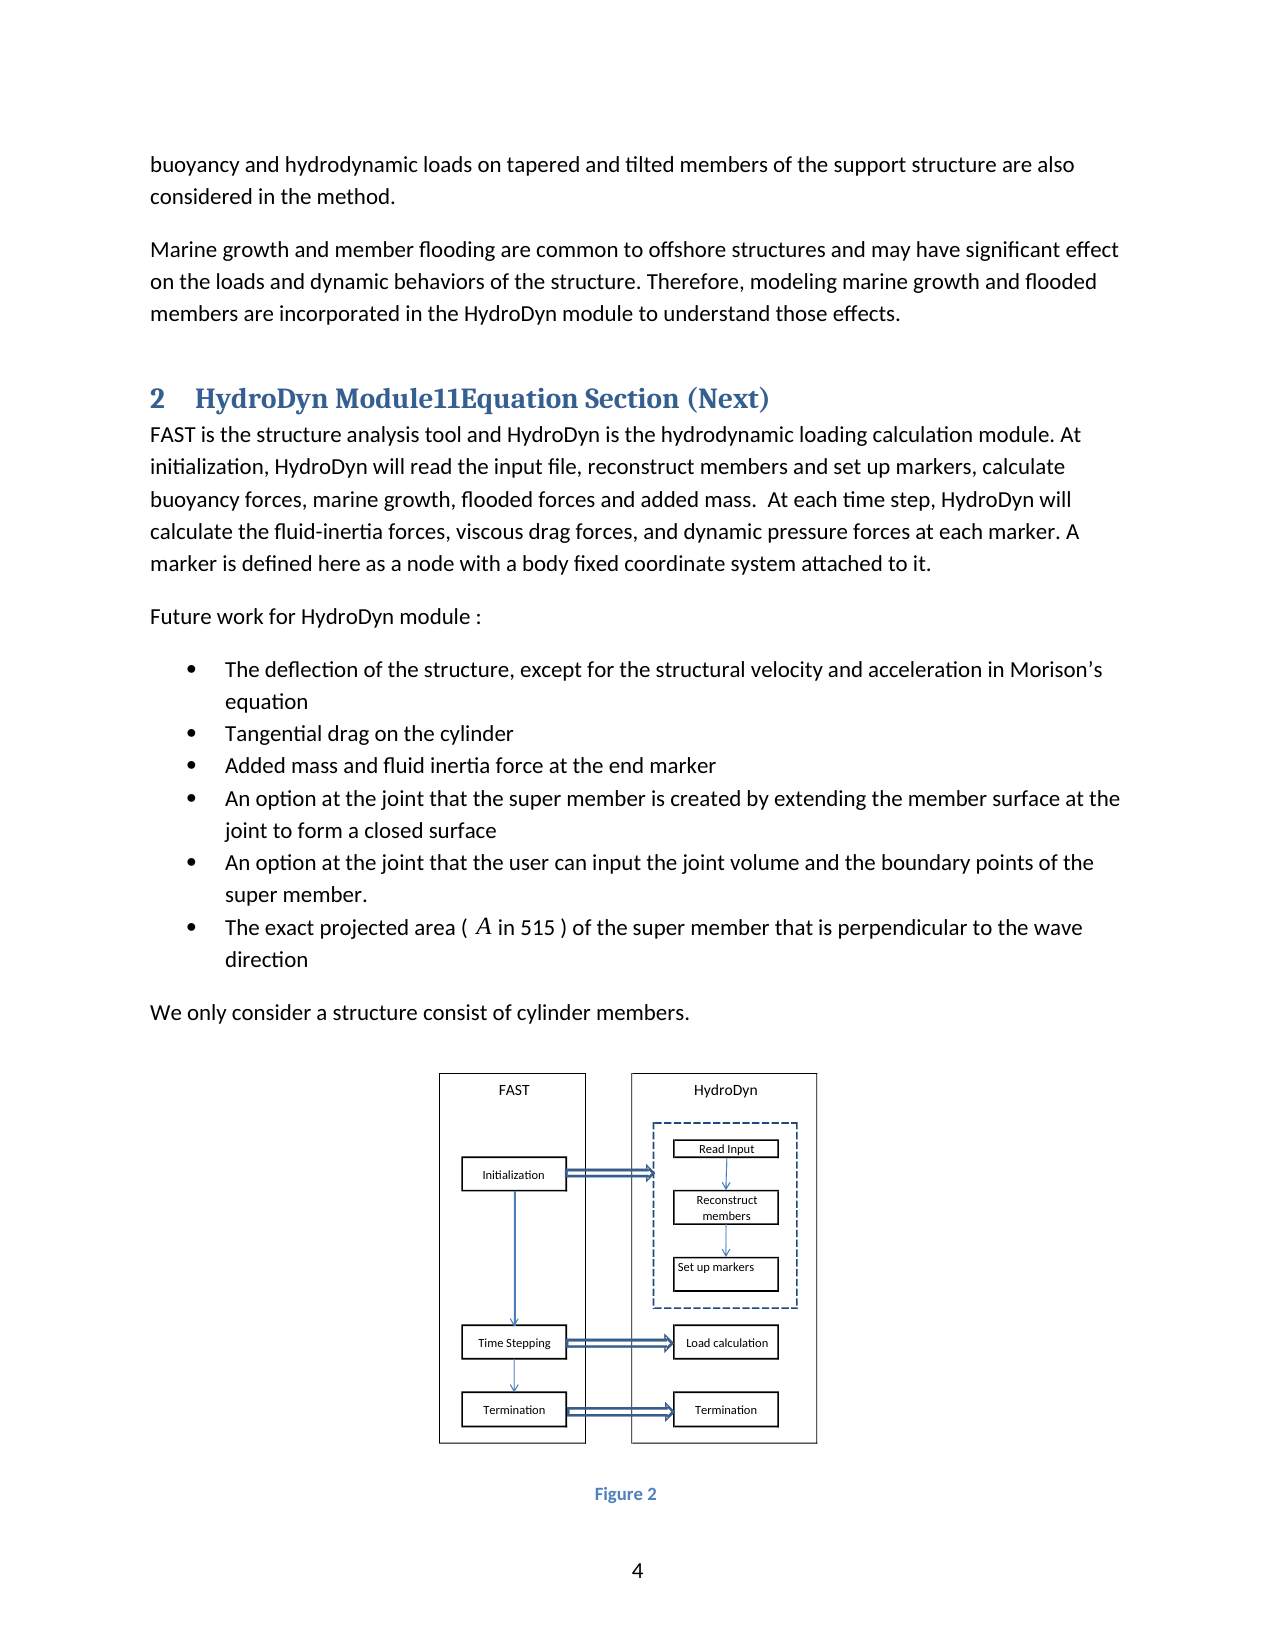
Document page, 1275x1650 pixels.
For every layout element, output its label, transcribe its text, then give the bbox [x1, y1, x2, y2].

text Marine growth and member flooding are common to offshore structures and may have significant effect on the loads and dynamic behaviors of the structure. Therefore, modeling marine growth and flooded members are incorporated in the HydroDyn module to understand those effects. [150, 235, 1125, 328]
text Future work for HydroDyn module : [150, 602, 1125, 630]
text We only consider a structure consist of cylinder members. [150, 998, 1125, 1026]
list The exact projected area ( in ) of the super member that is perpendicular to the wave direction [187, 913, 1125, 973]
subtitle HydroDyn Module [150, 382, 1125, 415]
list An option at the joint that the user can input the joint volume and the boundary points of the super member. [187, 848, 1125, 908]
list The deflection of the structure, except for the structural velocity and acceleration in Morison’s equation [187, 655, 1125, 715]
list An option at the joint that the super member is created by extending the member surface at the joint to form a closed surface [187, 784, 1125, 844]
list Added mass and fluid inertia force at the end marker [187, 752, 1125, 780]
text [150, 150, 1125, 210]
list Tangential drag on the cylinder [187, 719, 1125, 747]
text FAST is the structure analysis tool and HydroDyn is the hydrodynamic loading calculation module. At initialization, HydroDyn will read the input file, reconstruct members and set up markers, calculate buoyancy forces, marine growth, flooded forces and added mass. At each time step, HydroDyn will calculate the fluid-inertia forces, viscous drag forces, and dynamic pressure forces at each marker. A marker is defined here as a node with a body fixed coordinate system attached to it. [150, 420, 1125, 577]
